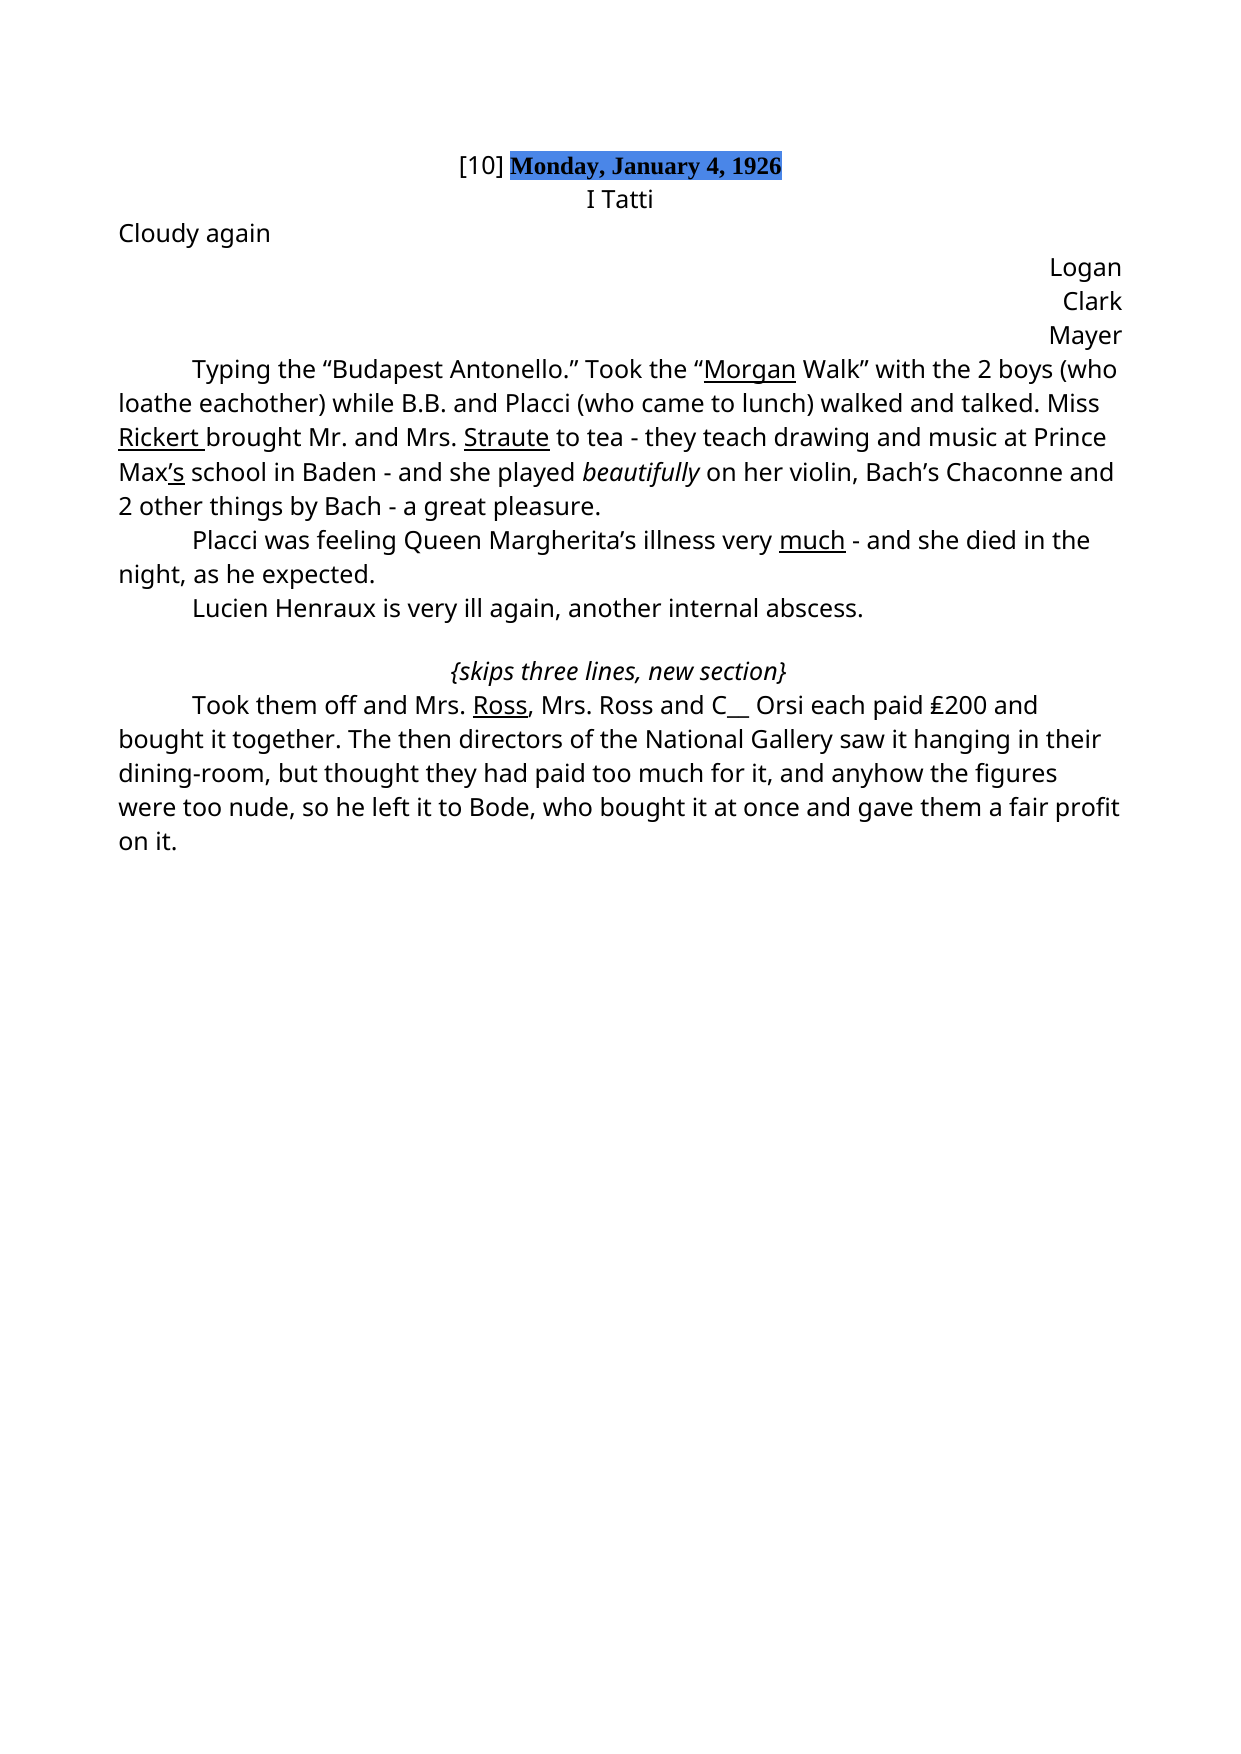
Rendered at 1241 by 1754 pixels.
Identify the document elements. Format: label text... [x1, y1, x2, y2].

text Clark [118, 284, 1122, 318]
text Took them off and Mrs. Ross, Mrs. Ross and C__ Orsi each paid ₤200 and bought it together. The then directors of the National Gallery saw it hanging in their dining-room, but thought they had paid too much for it, and anyhow the figures were too nude, so he left it to Bode, who bought it at once and gave them a fair profit on it. [118, 687, 1122, 858]
text [10] Monday, January 4, 1926 [118, 148, 1122, 182]
text Placci was feeling Queen Margherita’s illness very much - and she died in the night, as he expected. [118, 522, 1122, 590]
text I Tatti [118, 182, 1122, 216]
text Typing the “Budapest Antonello.” Took the “Morgan Walk” with the 2 boys (who loathe eachother) while B.B. and Placci (who came to lunch) walked and talked. Miss Rickert brought Mr. and Mrs. Straute to tea - they teach drawing and music at Prince Max’s school in Baden - and she played beautifully on her violin, Bach’s Chaconne and 2 other things by Bach - a great pleasure. [118, 352, 1122, 522]
text Cloudy again [118, 216, 1122, 250]
text {skips three lines, new section} [118, 653, 1122, 687]
text Mayer [118, 318, 1122, 352]
text Logan [118, 250, 1122, 284]
text Lucien Henraux is very ill again, another internal abscess. [118, 590, 1122, 624]
